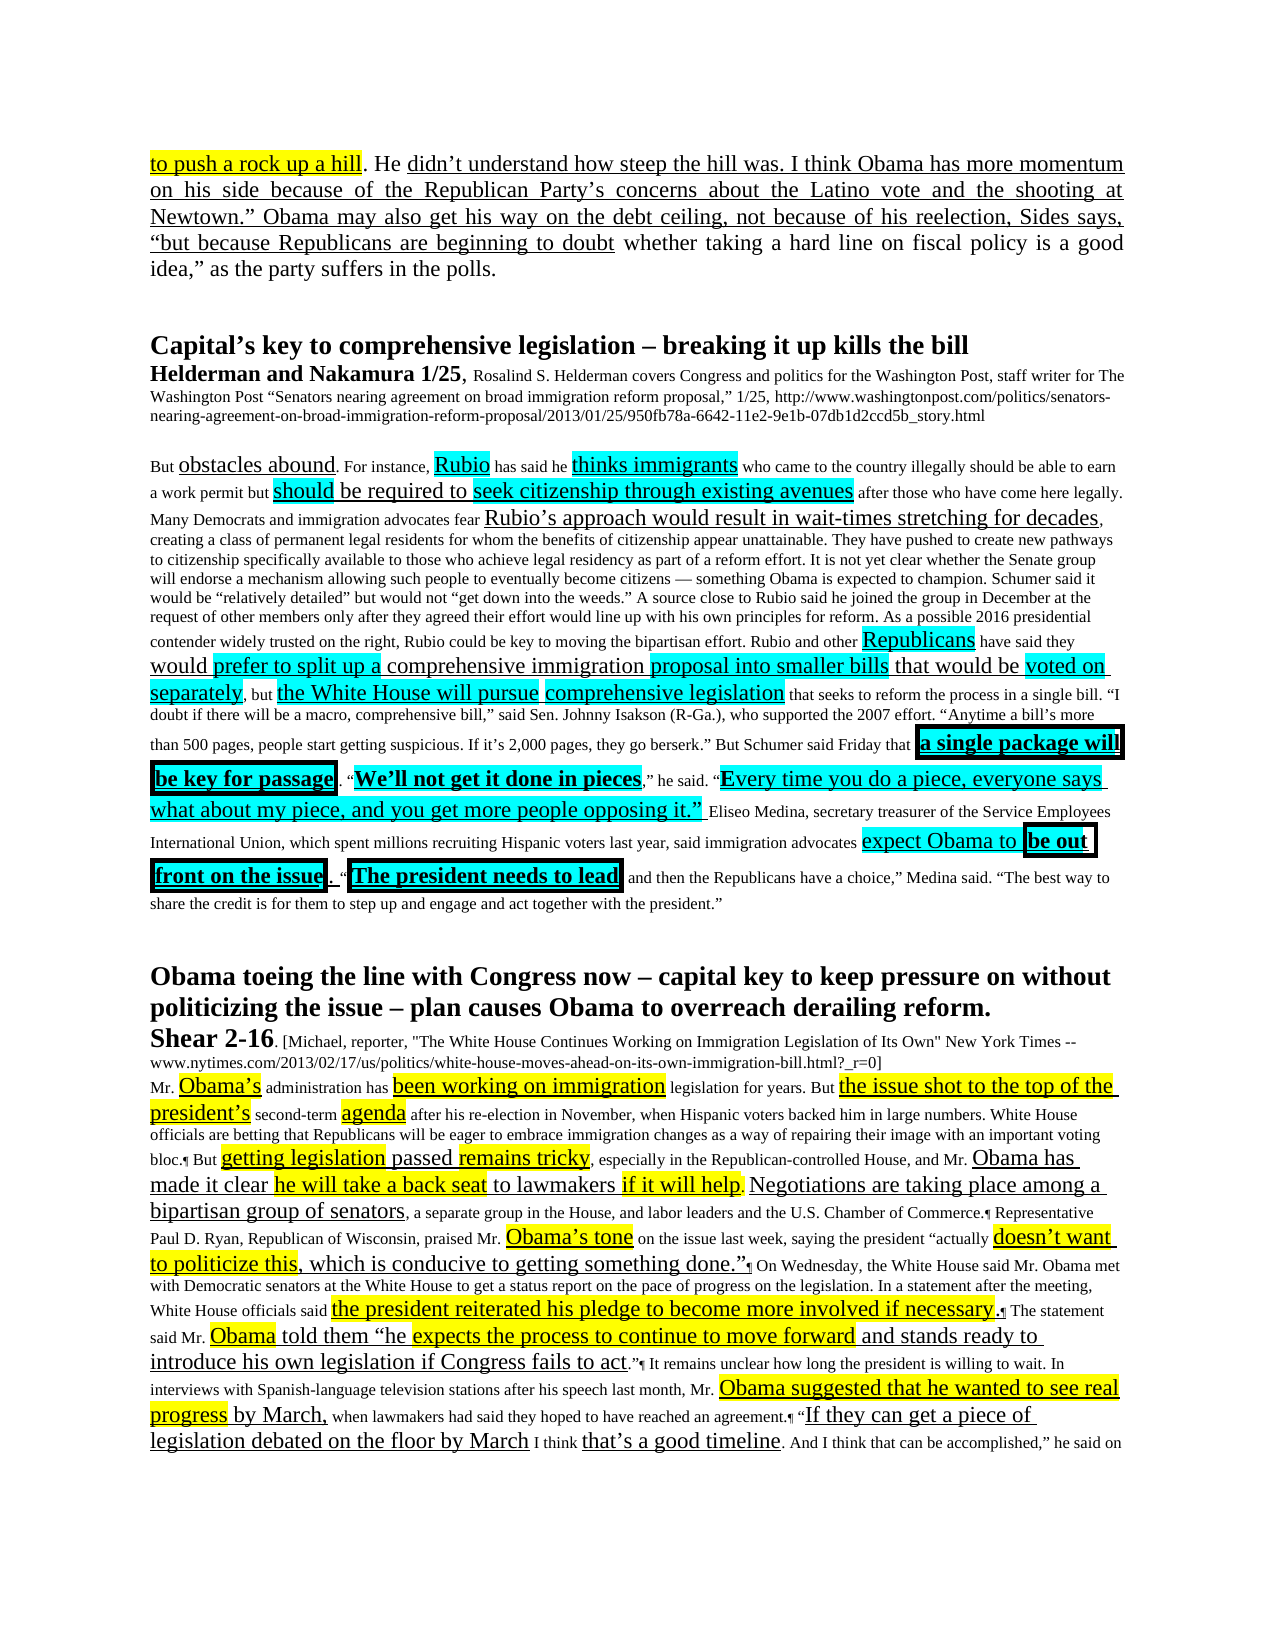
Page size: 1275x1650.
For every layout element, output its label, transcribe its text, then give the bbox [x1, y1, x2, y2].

text Helderman and Nakamura 1/25, Rosalind S. Helderman covers Congress and politics for the Washington Post, staff writer for The Washington Post “Senators nearing agreement on broad immigration reform proposal,” 1/25, http://www.washingtonpost.com/politics/senators-nearing-agreement-on-broad-immigration-reform-proposal/2013/01/25/950fb78a-6642-11e2-9e1b-07db1d2ccd5b_story.html [150, 360, 1125, 425]
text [150, 150, 1125, 282]
text But obstacles abound. For instance, Rubio has said he thinks immigrants who came to the country illegally should be able to earn a work permit but should be required to seek citizenship through existing avenues after those who have come here legally. Many Democrats and immigration advocates fear Rubio’s approach would result in wait-times stretching for decades, creating a class of permanent legal residents for whom the benefits of citizenship appear unattainable. They have pushed to create new pathways to citizenship specifically available to those who achieve legal residency as part of a reform effort. It is not yet clear whether the Senate group will endorse a mechanism allowing such people to eventually become citizens — something Obama is expected to champion. Schumer said it would be “relatively detailed” but would not “get down into the weeds.” A source close to Rubio said he joined the group in December at the request of other members only after they agreed their effort would line up with his own principles for reform. As a possible 2016 presidential contender widely trusted on the right, Rubio could be key to moving the bipartisan effort. Rubio and other Republicans have said they would prefer to split up a comprehensive immigration proposal into smaller bills that would be voted on separately, but the White House will pursue comprehensive legislation that seeks to reform the process in a single bill. “I doubt if there will be a macro, comprehensive bill,” said Sen. Johnny Isakson (R-Ga.), who supported the 2007 effort. “Anytime a bill’s more than 500 pages, people start getting suspicious. If it’s 2,000 pages, they go berserk.” But Schumer said Friday that a single package will be key for passage. “We’ll not get it done in pieces,” he said. “Every time you do a piece, everyone says what about my piece, and you get more people opposing it.” Eliseo Medina, secretary treasurer of the Service Employees International Union, which spent millions recruiting Hispanic voters last year, said immigration advocates expect Obama to be out front on the issue. “The president needs to lead and then the Republicans have a choice,” Medina said. “The best way to share the credit is for them to step up and engage and act together with the president.” [150, 451, 1125, 913]
text Shear 2-16. [Michael, reporter, "The White House Continues Working on Immigration Legislation of Its Own" New York Times -- www.nytimes.com/2013/02/17/us/politics/white-house-moves-ahead-on-its-own-immigration-bill.html?_r=0] [150, 1022, 1125, 1072]
subtitle Obama toeing the line with Congress now – capital key to keep pressure on without politicizing the issue – plan causes Obama to overreach derailing reform. [150, 960, 1125, 1022]
subtitle Capital’s key to comprehensive legislation – breaking it up kills the bill [150, 329, 1125, 360]
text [150, 1072, 1125, 1453]
